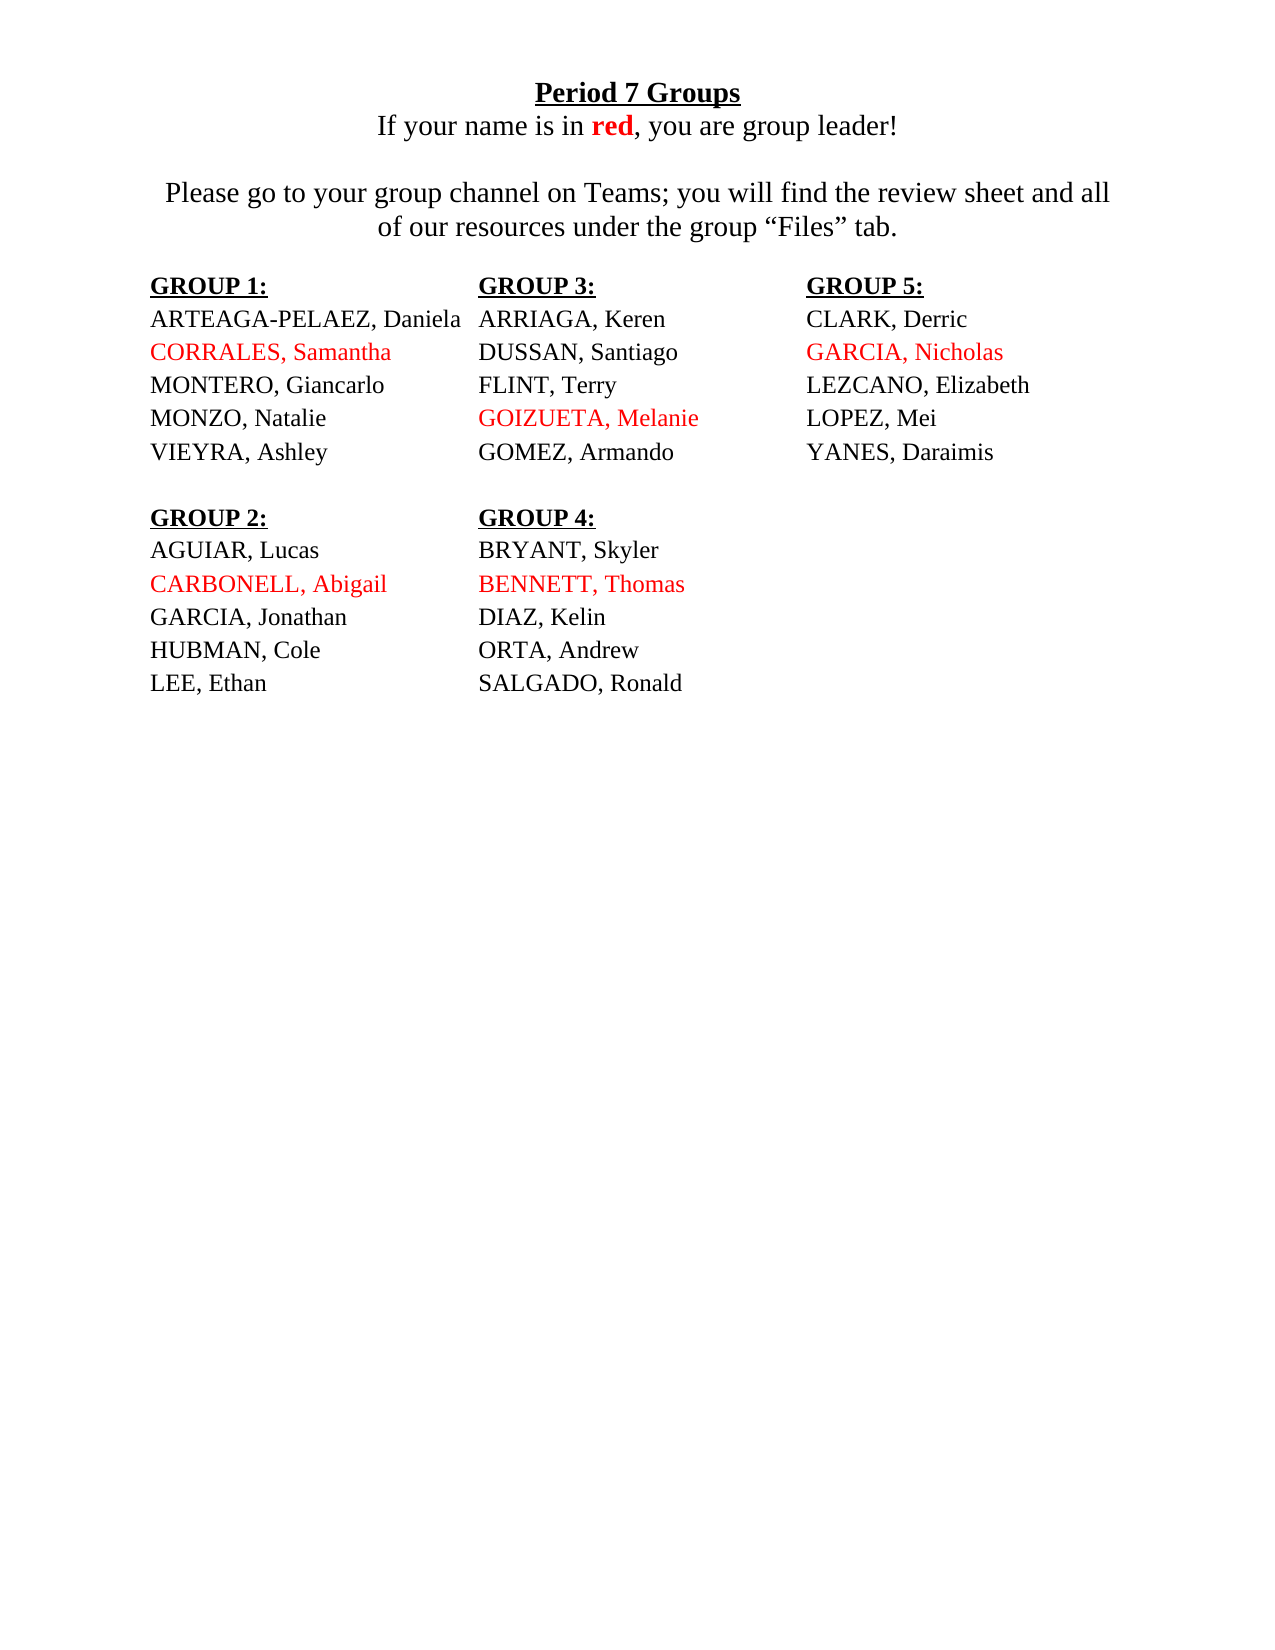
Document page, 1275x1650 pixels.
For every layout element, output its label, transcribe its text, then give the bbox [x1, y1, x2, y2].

text YANES, Daraimis [806, 437, 1125, 465]
text LEZCANO, Elizabeth [806, 371, 1125, 399]
text CORRALES, Samantha [150, 337, 469, 366]
text GROUP 3: [478, 271, 797, 300]
text VIEYRA, Ashley [150, 437, 469, 465]
text LOPEZ, Mei [806, 403, 1125, 432]
text GROUP 5: [806, 271, 1125, 300]
text ARRIAGA, Keren [478, 304, 797, 333]
text MONTERO, Giancarlo [150, 371, 469, 399]
text CLARK, Derric [806, 304, 1125, 333]
text DUSSAN, Santiago [478, 337, 797, 366]
text BENNETT, Thomas [478, 569, 797, 597]
text LEE, Ethan [150, 668, 469, 696]
text SALGADO, Ronald [478, 668, 797, 696]
text GOMEZ, Armando [478, 437, 797, 465]
text GARCIA, Nicholas [806, 337, 1125, 366]
text GOIZUETA, Melanie [478, 403, 797, 432]
text FLINT, Terry [478, 371, 797, 399]
text AGUIAR, Lucas [150, 536, 469, 564]
text DIAZ, Kelin [478, 602, 797, 630]
text MONZO, Natalie [150, 403, 469, 432]
text GROUP 1: [150, 271, 469, 300]
text CARBONELL, Abigail [150, 569, 469, 597]
text GROUP 2: [150, 503, 469, 531]
text HUBMAN, Cole [150, 635, 469, 663]
text GARCIA, Jonathan [150, 602, 469, 630]
text ARTEAGA-PELAEZ, Daniela [150, 304, 469, 333]
text GROUP 4: [478, 503, 797, 531]
text BRYANT, Skyler [478, 536, 797, 564]
text ORTA, Andrew [478, 635, 797, 663]
